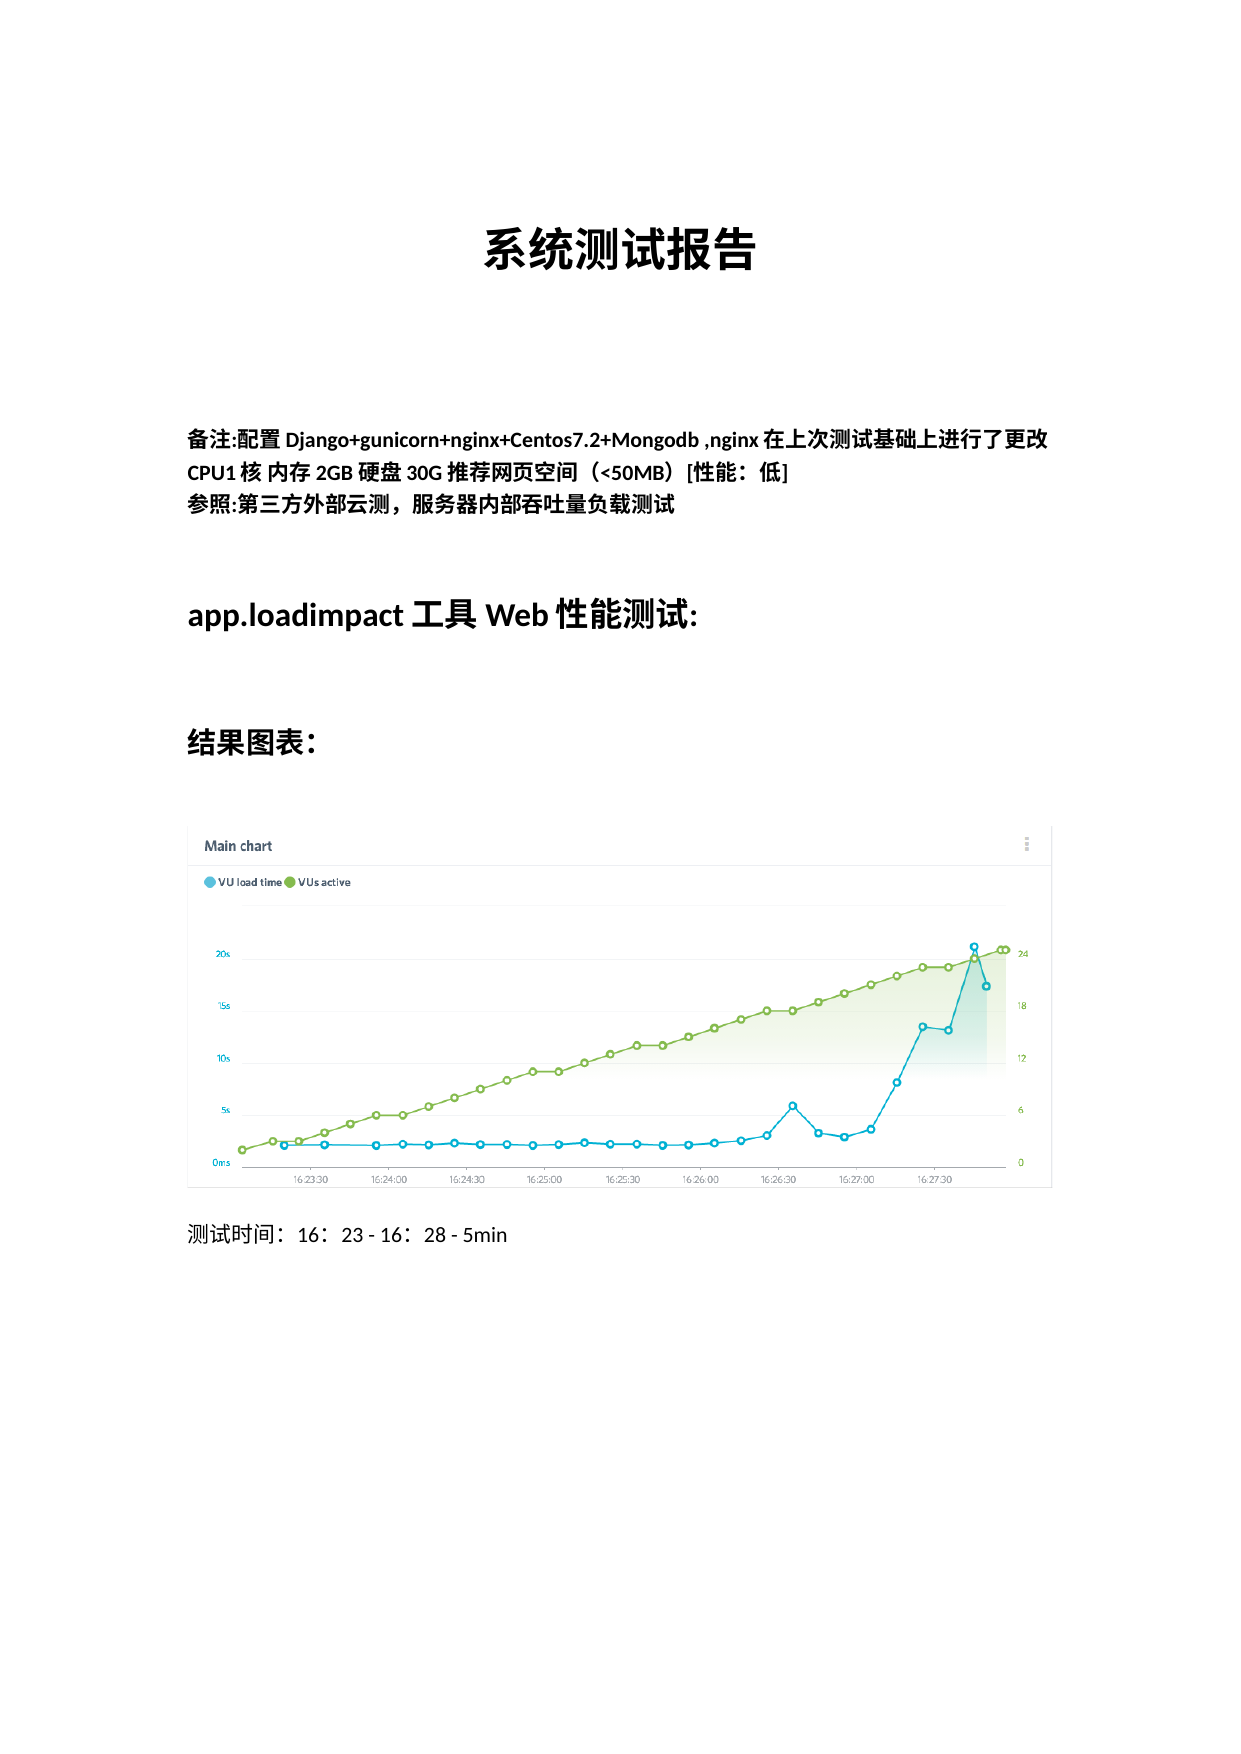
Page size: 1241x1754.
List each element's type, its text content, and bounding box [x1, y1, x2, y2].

text 参照:第三方外部云测，服务器内部吞吐量负载测试 [187, 487, 1053, 519]
subtitle 结果图表： [187, 708, 1053, 773]
text 测试时间：16：23 - 16：28 - 5min [187, 1216, 1053, 1249]
subtitle 系统测试报告 [187, 197, 1053, 295]
text CPU1核 内存2GB 硬盘30G 推荐网页空间（<50MB）[性能：低] [187, 454, 1053, 487]
subtitle app.loadimpact工具 Web性能测试: [187, 579, 1053, 644]
picture [187, 826, 1053, 1188]
text 备注:配置Django+gunicorn+nginx+Centos7.2+Mongodb ,nginx在上次测试基础上进行了更改 [187, 422, 1053, 454]
